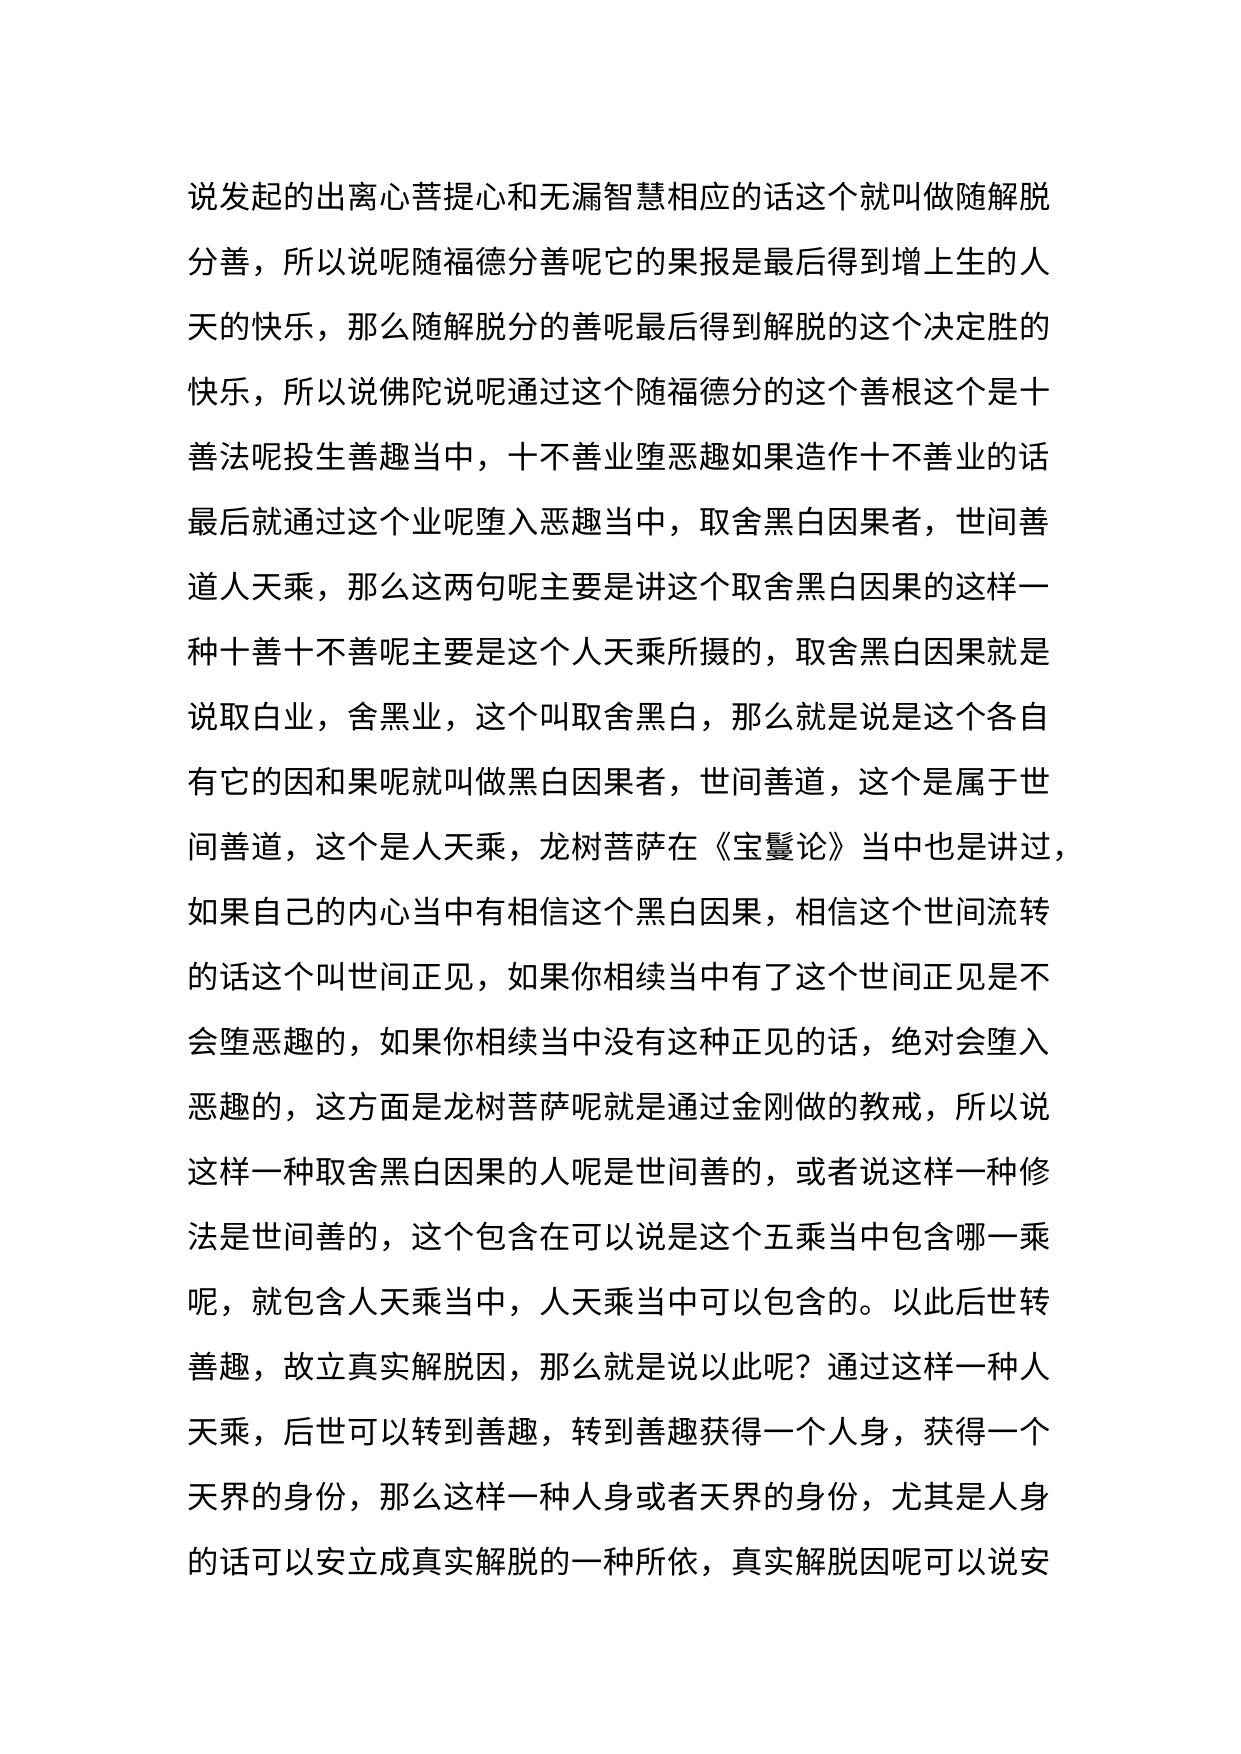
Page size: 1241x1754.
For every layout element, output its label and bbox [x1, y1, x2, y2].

text [187, 162, 1053, 1592]
